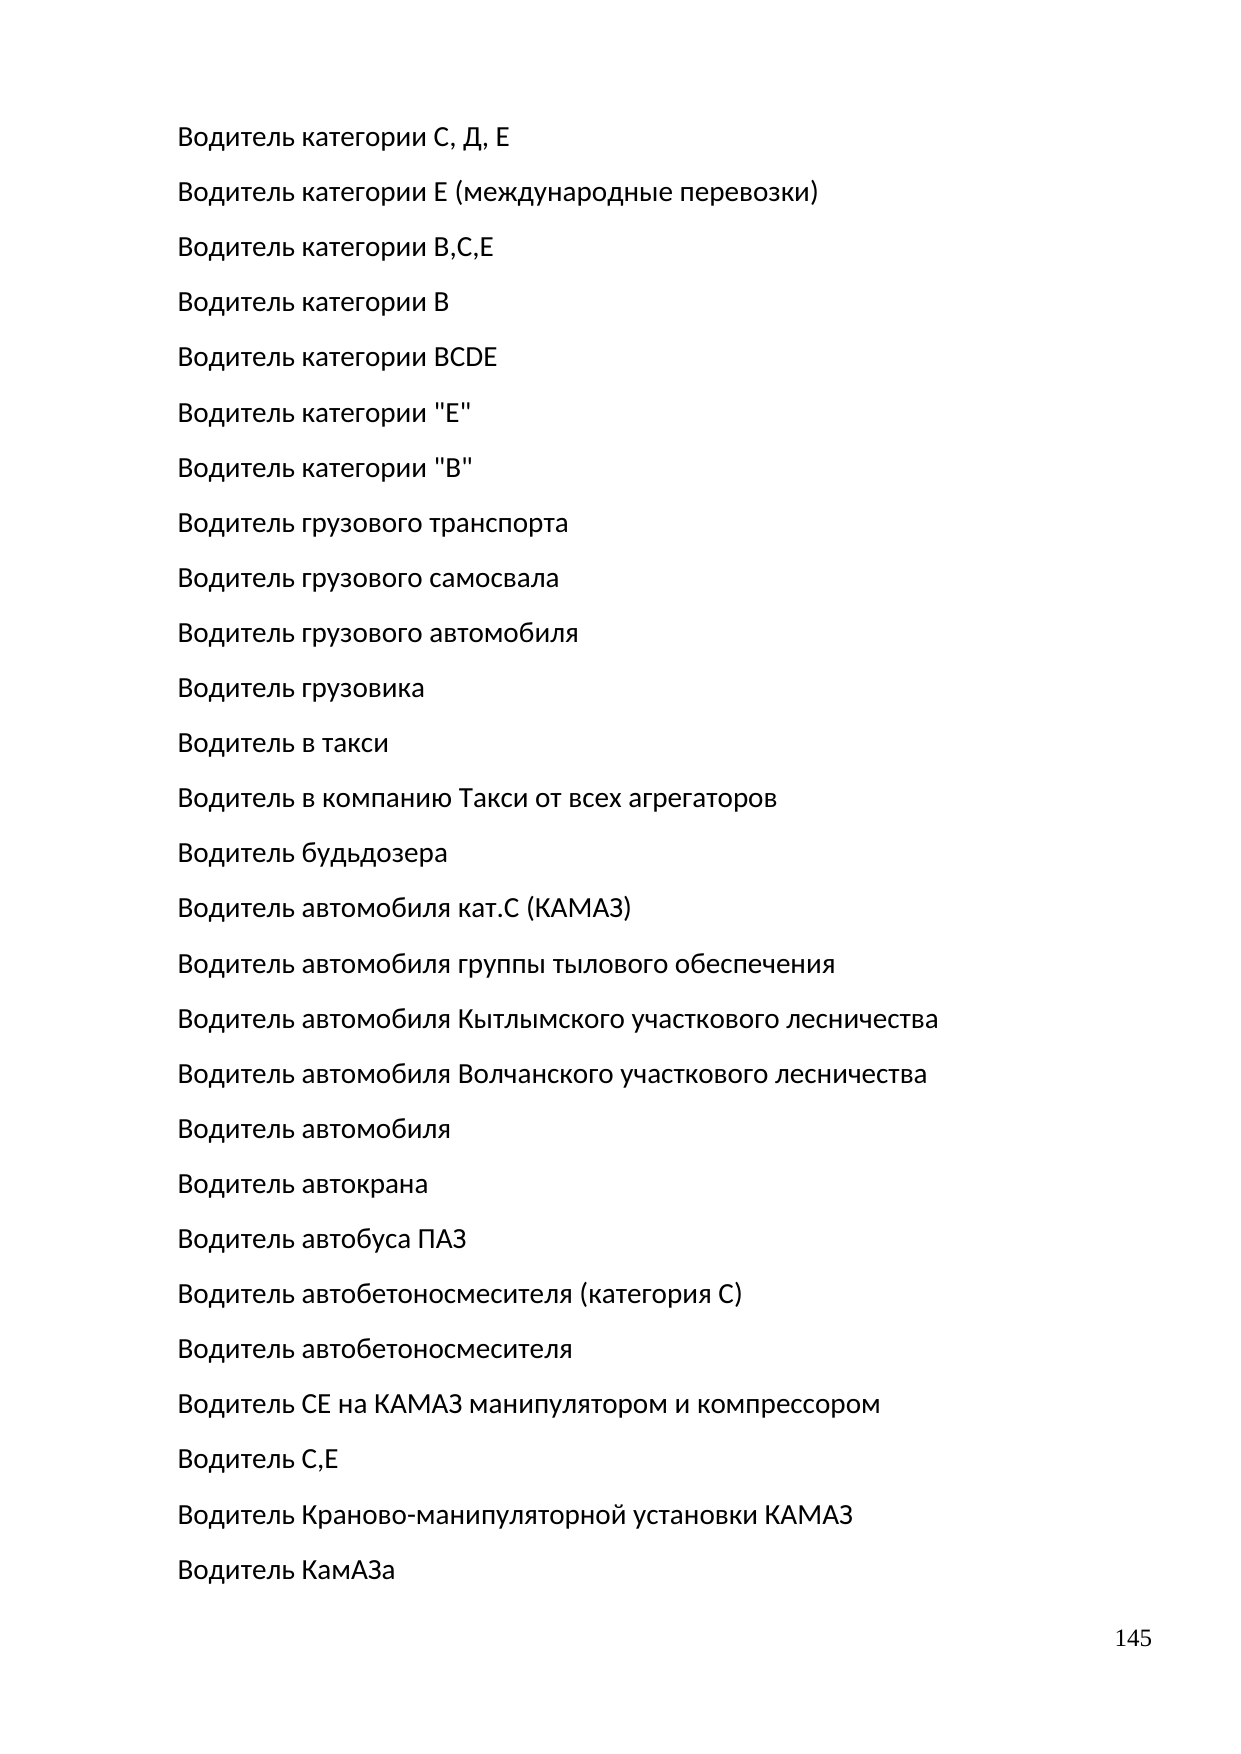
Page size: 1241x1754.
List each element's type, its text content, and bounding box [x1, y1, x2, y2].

text Водитель категории Е (международные перевозки) [177, 173, 1152, 209]
text Водитель в такси [177, 724, 1152, 760]
text Водитель автомобиля кат.С (КАМАЗ) [177, 889, 1152, 925]
text Водитель грузовика [177, 669, 1152, 705]
text Водитель категории В,С,Е [177, 228, 1152, 264]
text Водитель Краново-манипуляторной установки КАМАЗ [177, 1496, 1152, 1531]
text Водитель автобуса ПАЗ [177, 1220, 1152, 1256]
text Водитель будьдозера [177, 834, 1152, 870]
text Водитель в компанию Такси от всех агрегаторов [177, 779, 1152, 815]
text Водитель категории С, Д, Е [177, 118, 1152, 154]
text Водитель СЕ на КАМАЗ манипулятором и компрессором [177, 1386, 1152, 1421]
text Водитель автомобиля [177, 1110, 1152, 1146]
text Водитель грузового транспорта [177, 504, 1152, 539]
text Водитель категории "Е" [177, 394, 1152, 429]
text Водитель автомобиля Волчанского участкового лесничества [177, 1055, 1152, 1091]
text Водитель автобетоносмесителя [177, 1330, 1152, 1366]
text Водитель категории BCDE [177, 338, 1152, 374]
text Водитель автокрана [177, 1165, 1152, 1201]
text Водитель категории "В" [177, 449, 1152, 484]
text Водитель грузового самосвала [177, 559, 1152, 594]
text Водитель автомобиля Кытлымского участкового лесничества [177, 1000, 1152, 1035]
text Водитель КамАЗа [177, 1551, 1152, 1586]
text Водитель автобетоносмесителя (категория С) [177, 1275, 1152, 1311]
text Водитель грузового автомобиля [177, 614, 1152, 650]
text Водитель автомобиля группы тылового обеспечения [177, 945, 1152, 980]
text Водитель категории В [177, 283, 1152, 319]
text Водитель С,Е [177, 1441, 1152, 1476]
